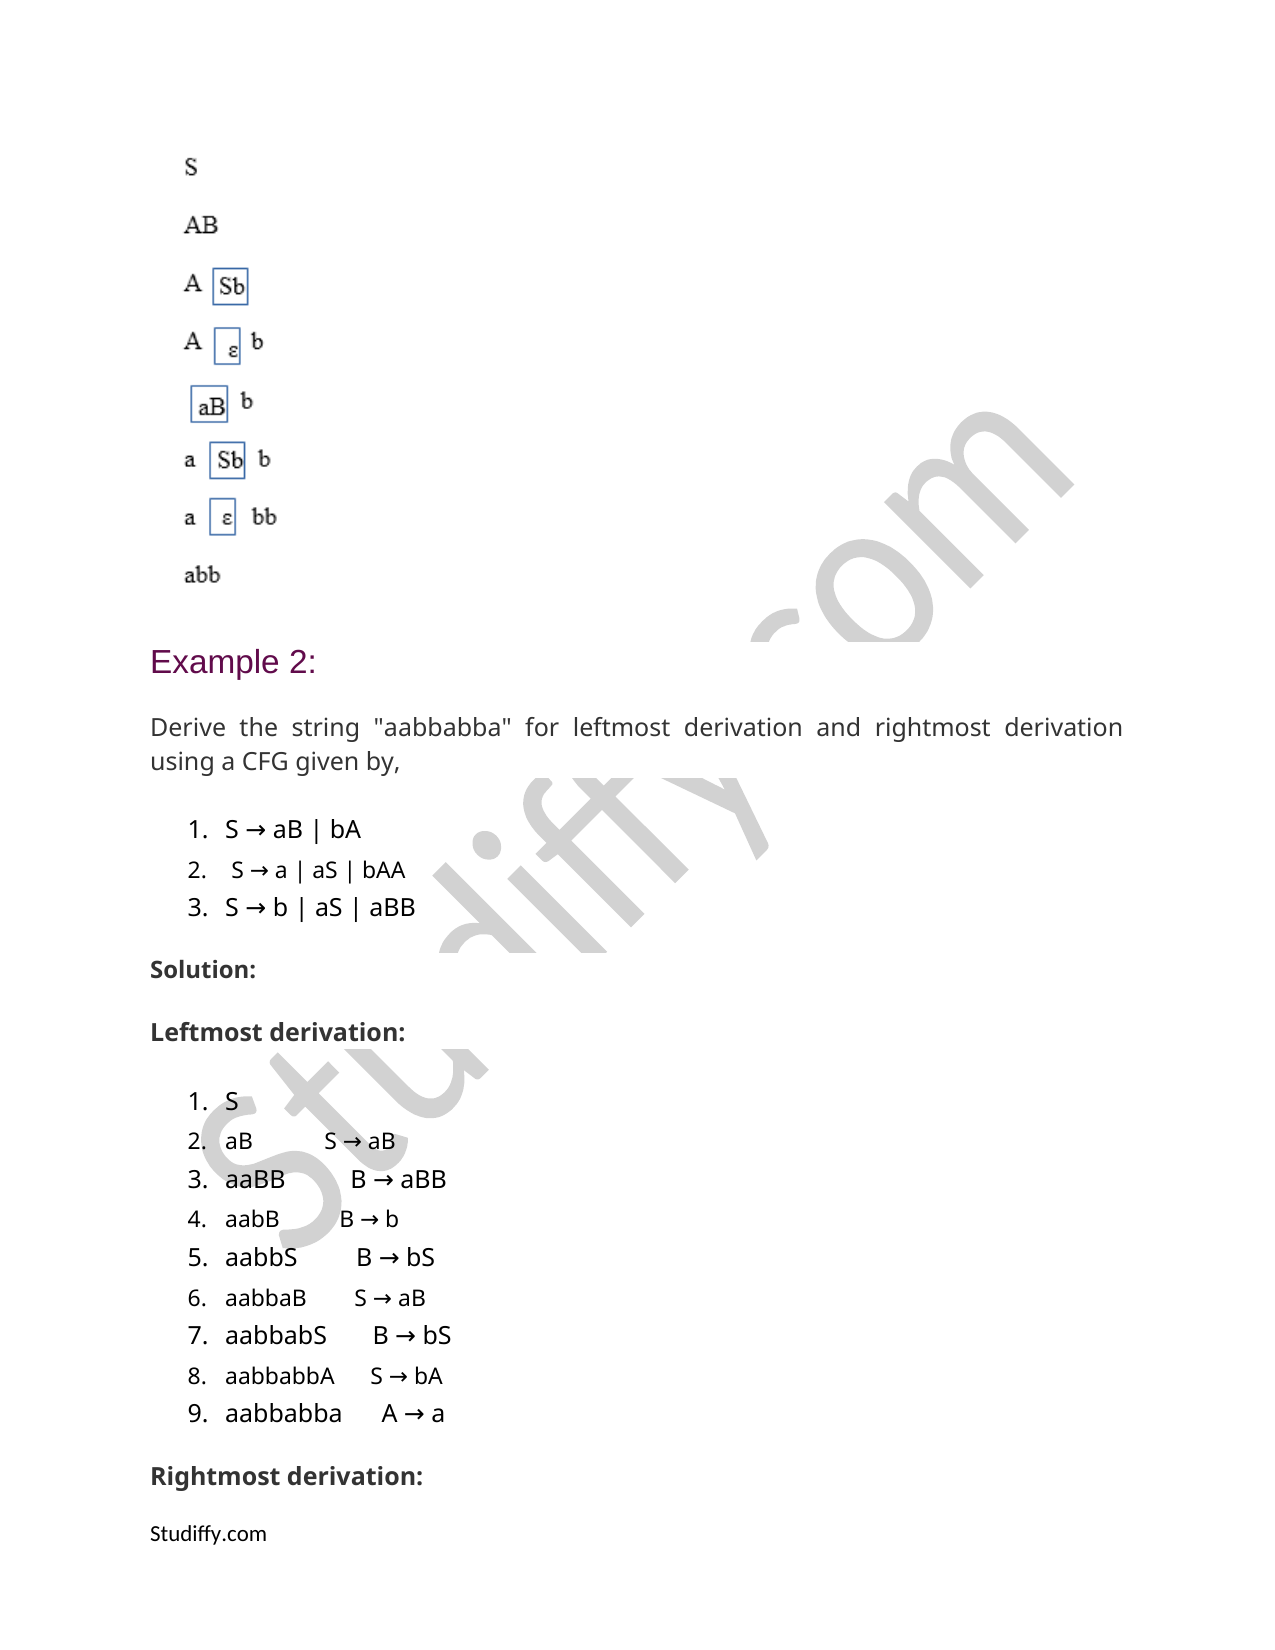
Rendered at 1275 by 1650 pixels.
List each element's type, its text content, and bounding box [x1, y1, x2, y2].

list S → a | aS | bAA [187, 846, 1125, 885]
list S → aB | bA [187, 807, 1125, 846]
subtitle Example 2: [150, 642, 1125, 681]
list aabbS B → bS [187, 1234, 1125, 1274]
list aabbabbA S → bA [187, 1352, 1125, 1391]
text Rightmost derivation: [150, 1459, 1125, 1493]
list aaBB B → aBB [187, 1156, 1125, 1196]
text Derive the string "aabbabba" for leftmost derivation and rightmost derivation using a CFG given by, [150, 710, 1125, 778]
list aB S → aB [187, 1117, 1125, 1156]
text Leftmost derivation: [150, 1015, 1125, 1049]
list S → b | aS | aBB [187, 885, 1125, 924]
list aabbaB S → aB [187, 1274, 1125, 1313]
list S [187, 1078, 1125, 1117]
list aabbabba A → a [187, 1391, 1125, 1430]
picture [150, 150, 313, 611]
list aabB B → b [187, 1196, 1125, 1234]
text Solution: [150, 953, 1125, 986]
list aabbabS B → bS [187, 1313, 1125, 1352]
